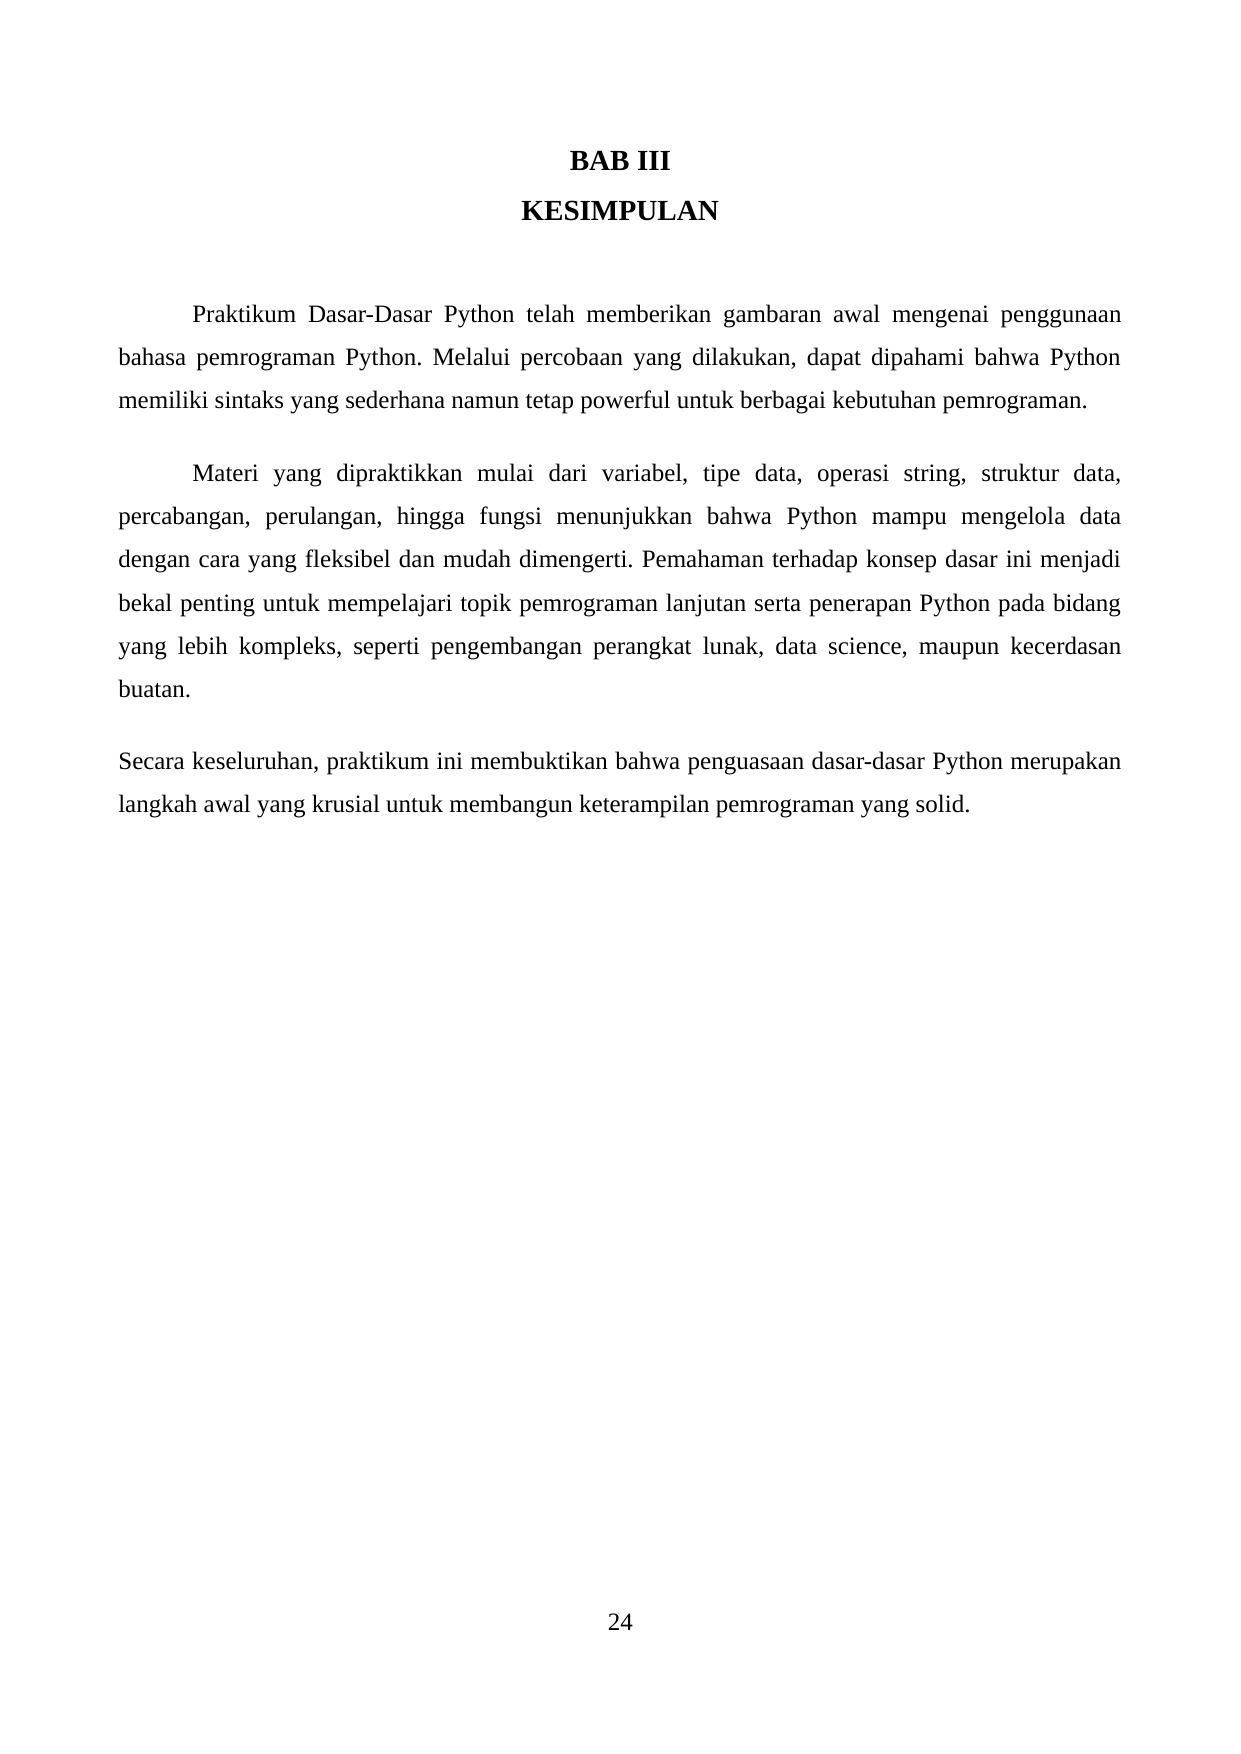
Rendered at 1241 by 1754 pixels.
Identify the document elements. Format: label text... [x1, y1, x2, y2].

text Praktikum Dasar-Dasar Python telah memberikan gambaran awal mengenai penggunaan bahasa pemrograman Python. Melalui percobaan yang dilakukan, dapat dipahami bahwa Python memiliki sintaks yang sederhana namun tetap powerful untuk berbagai kebutuhan pemrograman. [118, 299, 1122, 414]
text Materi yang dipraktikkan mulai dari variabel, tipe data, operasi string, struktur data, percabangan, perulangan, hingga fungsi menunjukkan bahwa Python mampu mengelola data dengan cara yang fleksibel dan mudah dimengerti. Pemahaman terhadap konsep dasar ini menjadi bekal penting untuk mempelajari topik pemrograman lanjutan serta penerapan Python pada bidang yang lebih kompleks, seperti pengembangan perangkat lunak, data science, maupun kecerdasan buatan. [118, 458, 1122, 703]
subtitle KESIMPULAN [118, 143, 1122, 227]
text Secara keseluruhan, praktikum ini membuktikan bahwa penguasaan dasar-dasar Python merupakan langkah awal yang krusial untuk membangun keterampilan pemrograman yang solid. [118, 746, 1122, 818]
